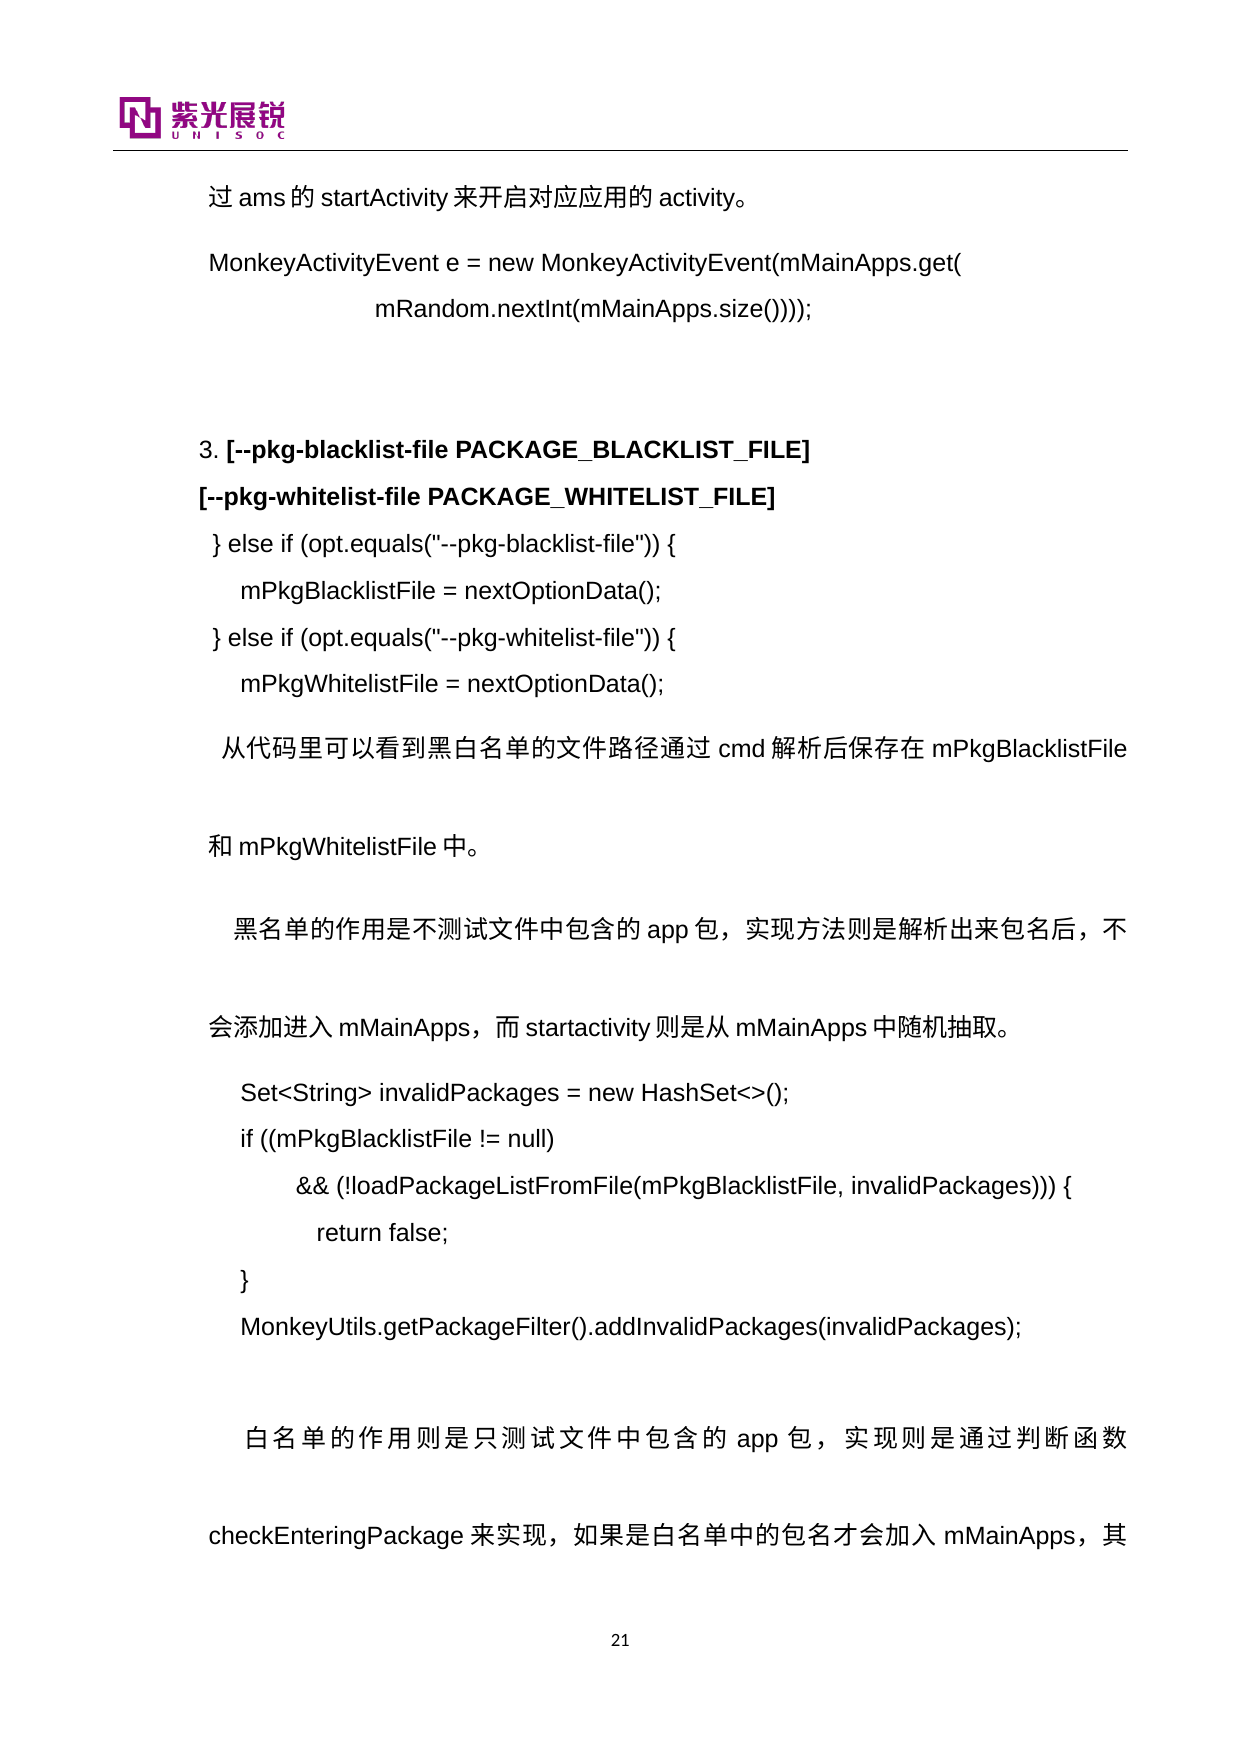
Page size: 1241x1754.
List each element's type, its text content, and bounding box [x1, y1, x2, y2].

text mRandom.nextInt(mMainApps.size()))); [208, 293, 1128, 325]
picture [112, 88, 297, 148]
text return false; [208, 1216, 1128, 1249]
text mPkgWhitelistFile = nextOptionData(); [156, 668, 1128, 700]
text MonkeyUtils.getPackageFilter().addInvalidPackages(invalidPackages); [208, 1310, 1128, 1343]
text } else if (opt.equals("--pkg-whitelist-file")) { [156, 621, 1128, 653]
text mPkgBlacklistFile = nextOptionData(); [156, 574, 1128, 606]
text MonkeyActivityEvent e = new MonkeyActivityEvent(mMainApps.get( [208, 246, 1128, 278]
text 3. [--pkg-blacklist-file PACKAGE_BLACKLIST_FILE] [156, 433, 1128, 466]
text } [208, 1263, 1128, 1296]
text 黑名单的作用是不测试文件中包含的app包，实现方法则是解析出来包名后，不会添加进入mMainApps，而startactivity则是从mMainApps中随机抽取。 [208, 895, 1128, 1058]
text [--pkg-whitelist-file PACKAGE_WHITELIST_FILE] [156, 480, 1128, 513]
text && (!loadPackageListFromFile(mPkgBlacklistFile, invalidPackages))) { [208, 1169, 1128, 1202]
text if ((mPkgBlacklistFile != null) [208, 1123, 1128, 1155]
text Set<String> invalidPackages = new HashSet<>(); [208, 1076, 1128, 1108]
text 还有第三类主要的事件处理，那就是APPSWITCH。从app列表中抽取app，通过ams的startActivity来开启对应应用的activity。 [208, 163, 1128, 228]
text 白名单的作用则是只测试文件中包含的app包，实现则是通过判断函数checkEnteringPackage来实现，如果是白名单中的包名才会加入mMainApps，其他的包则不会加入mMainApps，当然就不会被随机抽取。 [208, 1404, 1128, 1566]
text } else if (opt.equals("--pkg-blacklist-file")) { [156, 527, 1128, 559]
text 从代码里可以看到黑白名单的文件路径通过cmd解析后保存在mPkgBlacklistFile和mPkgWhitelistFile中。 [208, 714, 1128, 877]
